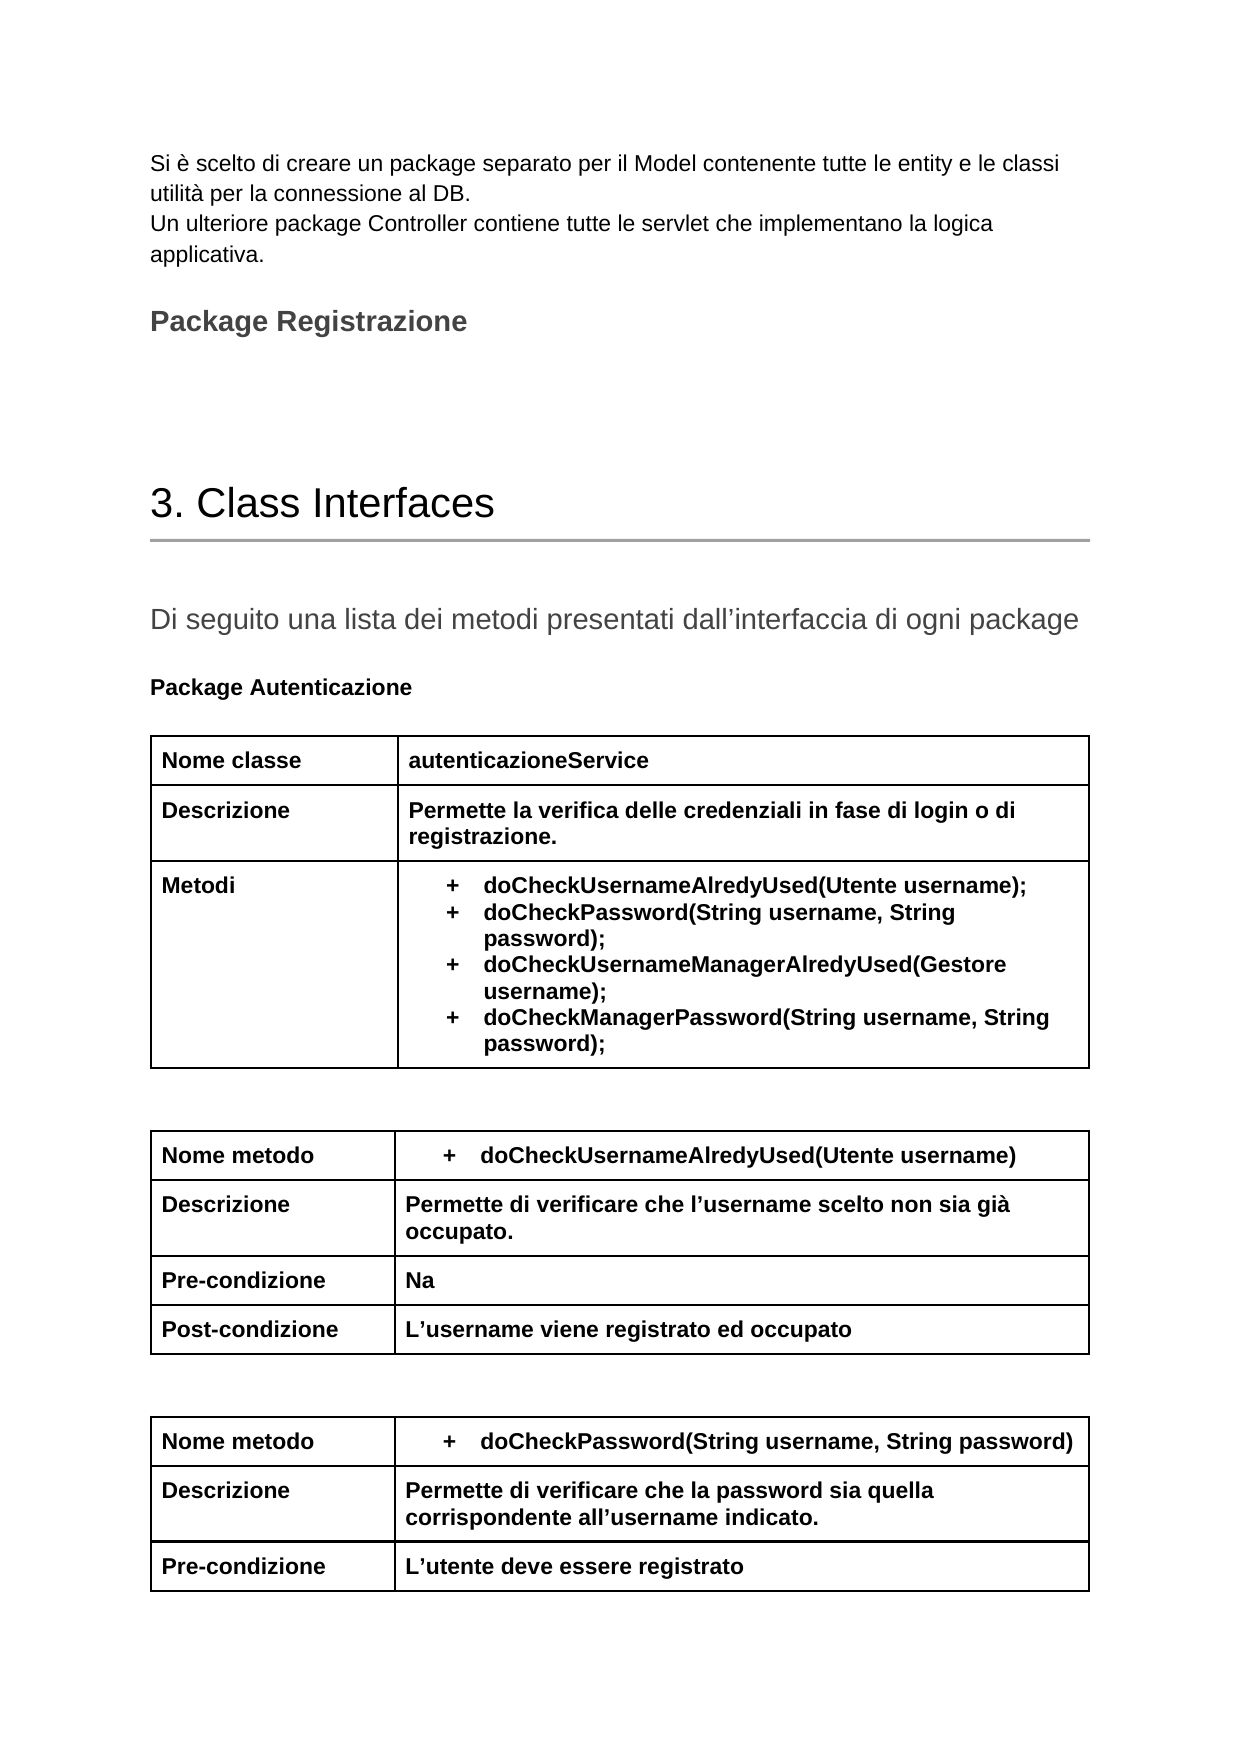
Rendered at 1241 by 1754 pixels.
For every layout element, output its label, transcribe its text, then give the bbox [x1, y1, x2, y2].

table_header doCheckUsernameAlredyUsed(Utente username) [396, 1132, 1088, 1179]
table_cell Permette di verificare che la password sia quella corrispondente all’username indicato. [396, 1467, 1088, 1540]
table_cell L’username viene registrato ed occupato [396, 1306, 1088, 1353]
table_cell Pre-condizione [152, 1543, 394, 1590]
table_cell doCheckUsernameAlredyUsed(Utente username); doCheckPassword(String username, String password); doCheckUsernameManagerAlredyUsed(Gestore username); doCheckManagerPassword(String username, String password); [399, 862, 1088, 1067]
table_cell Pre-condizione [152, 1257, 394, 1304]
subtitle Di seguito una lista dei metodi presentati dall’interfaccia di ogni package [150, 602, 1090, 636]
table_header doCheckPassword(String username, String password) [396, 1418, 1088, 1465]
subtitle Package Registrazione [150, 304, 1090, 338]
table_cell Na [396, 1257, 1088, 1304]
text Si è scelto di creare un package separato per il Model contenente tutte le entity e le classi utilità per la connessione al DB. [150, 150, 1090, 207]
table_cell Descrizione [152, 1467, 394, 1540]
table_header Nome metodo [152, 1132, 394, 1179]
table_cell Permette di verificare che l’username scelto non sia già occupato. [396, 1181, 1088, 1254]
text Un ulteriore package Controller contiene tutte le servlet che implementano la logica applicativa. [150, 210, 1090, 267]
table_cell Descrizione [152, 786, 397, 860]
table_cell Post-condizione [152, 1306, 394, 1353]
table_cell Metodi [152, 862, 397, 1067]
subtitle 3. Class Interfaces [150, 478, 1090, 526]
table_header Nome classe [152, 737, 397, 784]
table_cell Permette la verifica delle credenziali in fase di login o di registrazione. [399, 786, 1088, 860]
table_cell L’utente deve essere registrato [396, 1543, 1088, 1590]
table_header Nome metodo [152, 1418, 394, 1465]
text Package Autenticazione [150, 674, 1090, 701]
table_header autenticazioneService [399, 737, 1088, 784]
table_cell Descrizione [152, 1181, 394, 1254]
